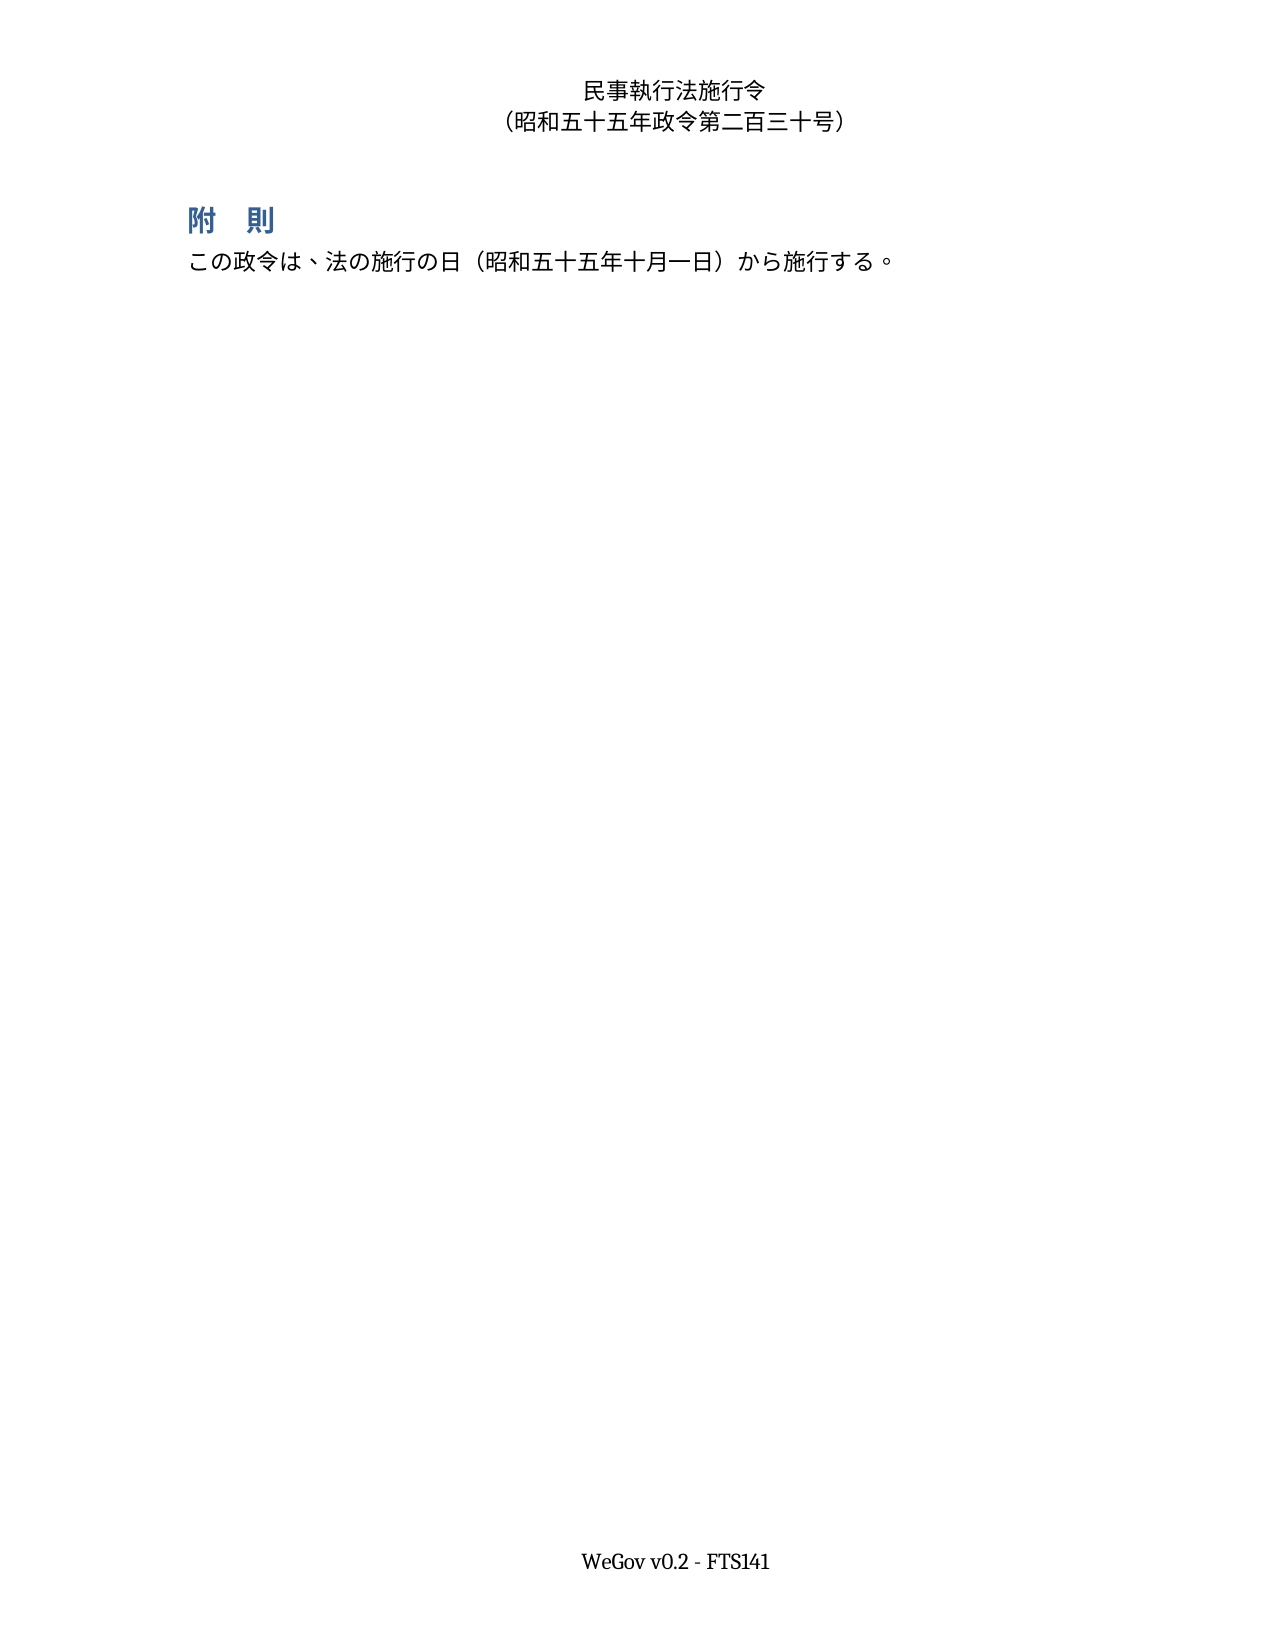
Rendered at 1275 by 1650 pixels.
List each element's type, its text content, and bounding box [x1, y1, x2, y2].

subtitle 附 則 [187, 200, 1087, 240]
text この政令は、法の施行の日（昭和五十五年十月一日）から施行する。 [187, 246, 1087, 277]
